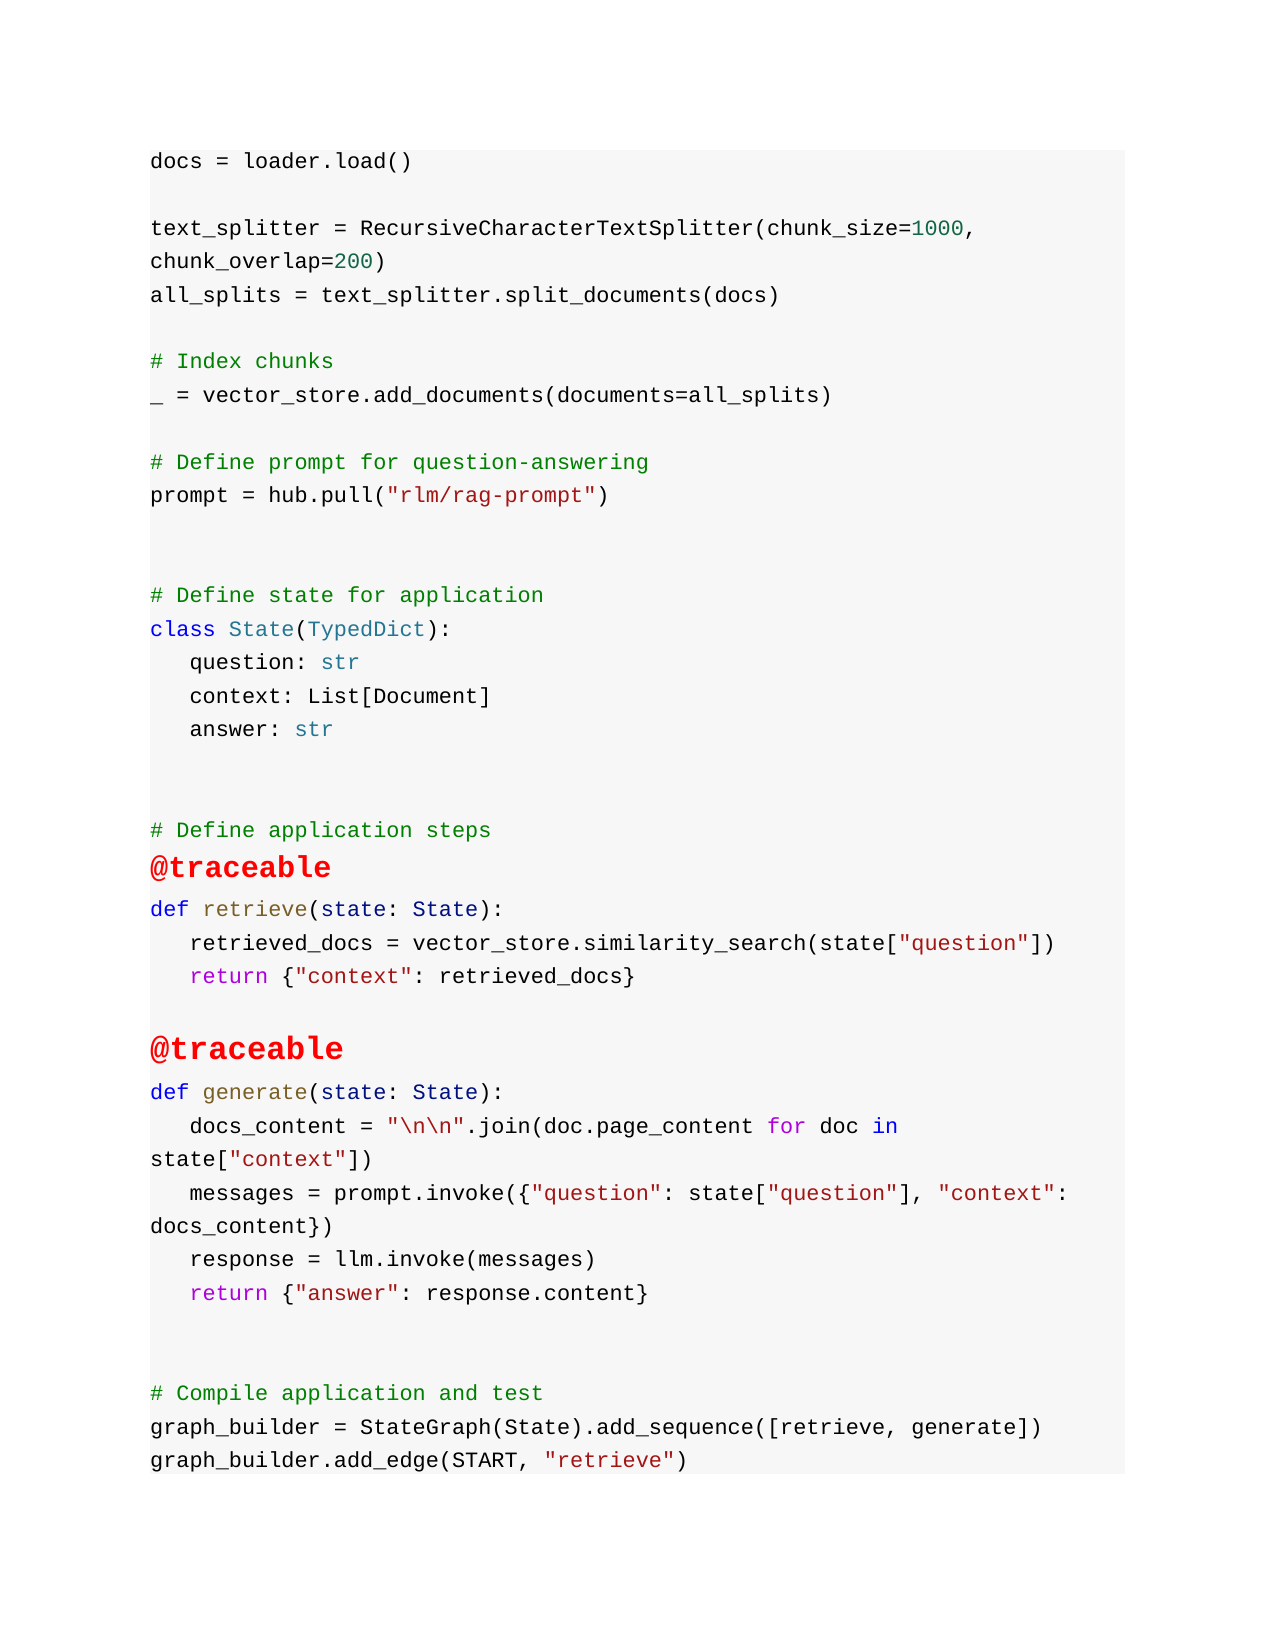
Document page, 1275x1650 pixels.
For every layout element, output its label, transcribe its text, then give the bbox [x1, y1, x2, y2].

text graph_builder.add_edge(START, "retrieve") [150, 1449, 1125, 1474]
text def generate(state: State): [150, 1081, 1125, 1106]
text return {"context": retrieved_docs} [150, 965, 1125, 990]
text context: List[Document] [150, 685, 1125, 710]
text all_splits = text_splitter.split_documents(docs) [150, 284, 1125, 308]
text text_splitter = RecursiveCharacterTextSplitter(chunk_size=1000, chunk_overlap=200) [150, 217, 1125, 275]
text def retrieve(state: State): [150, 898, 1125, 923]
text return {"answer": response.content} [150, 1282, 1125, 1307]
text # Define application steps [150, 819, 1125, 843]
text retrieved_docs = vector_store.similarity_search(state["question"]) [150, 932, 1125, 957]
text @traceable [150, 1032, 1125, 1069]
text docs = loader.load() [150, 150, 1125, 175]
text graph_builder = StateGraph(State).add_sequence([retrieve, generate]) [150, 1416, 1125, 1441]
text messages = prompt.invoke({"question": state["question"], "context": docs_content}) [150, 1182, 1125, 1240]
text class State(TypedDict): [150, 618, 1125, 643]
text docs_content = "\n\n".join(doc.page_content for doc in state["context"]) [150, 1115, 1125, 1173]
text # Compile application and test [150, 1382, 1125, 1407]
text # Define state for application [150, 585, 1125, 609]
text answer: str [150, 718, 1125, 743]
text response = llm.invoke(messages) [150, 1249, 1125, 1273]
text # Define prompt for question-answering [150, 451, 1125, 476]
text _ = vector_store.add_documents(documents=all_splits) [150, 384, 1125, 409]
text question: str [150, 652, 1125, 676]
text @traceable [150, 852, 1125, 886]
text # Index chunks [150, 351, 1125, 375]
text prompt = hub.pull("rlm/rag-prompt") [150, 484, 1125, 509]
